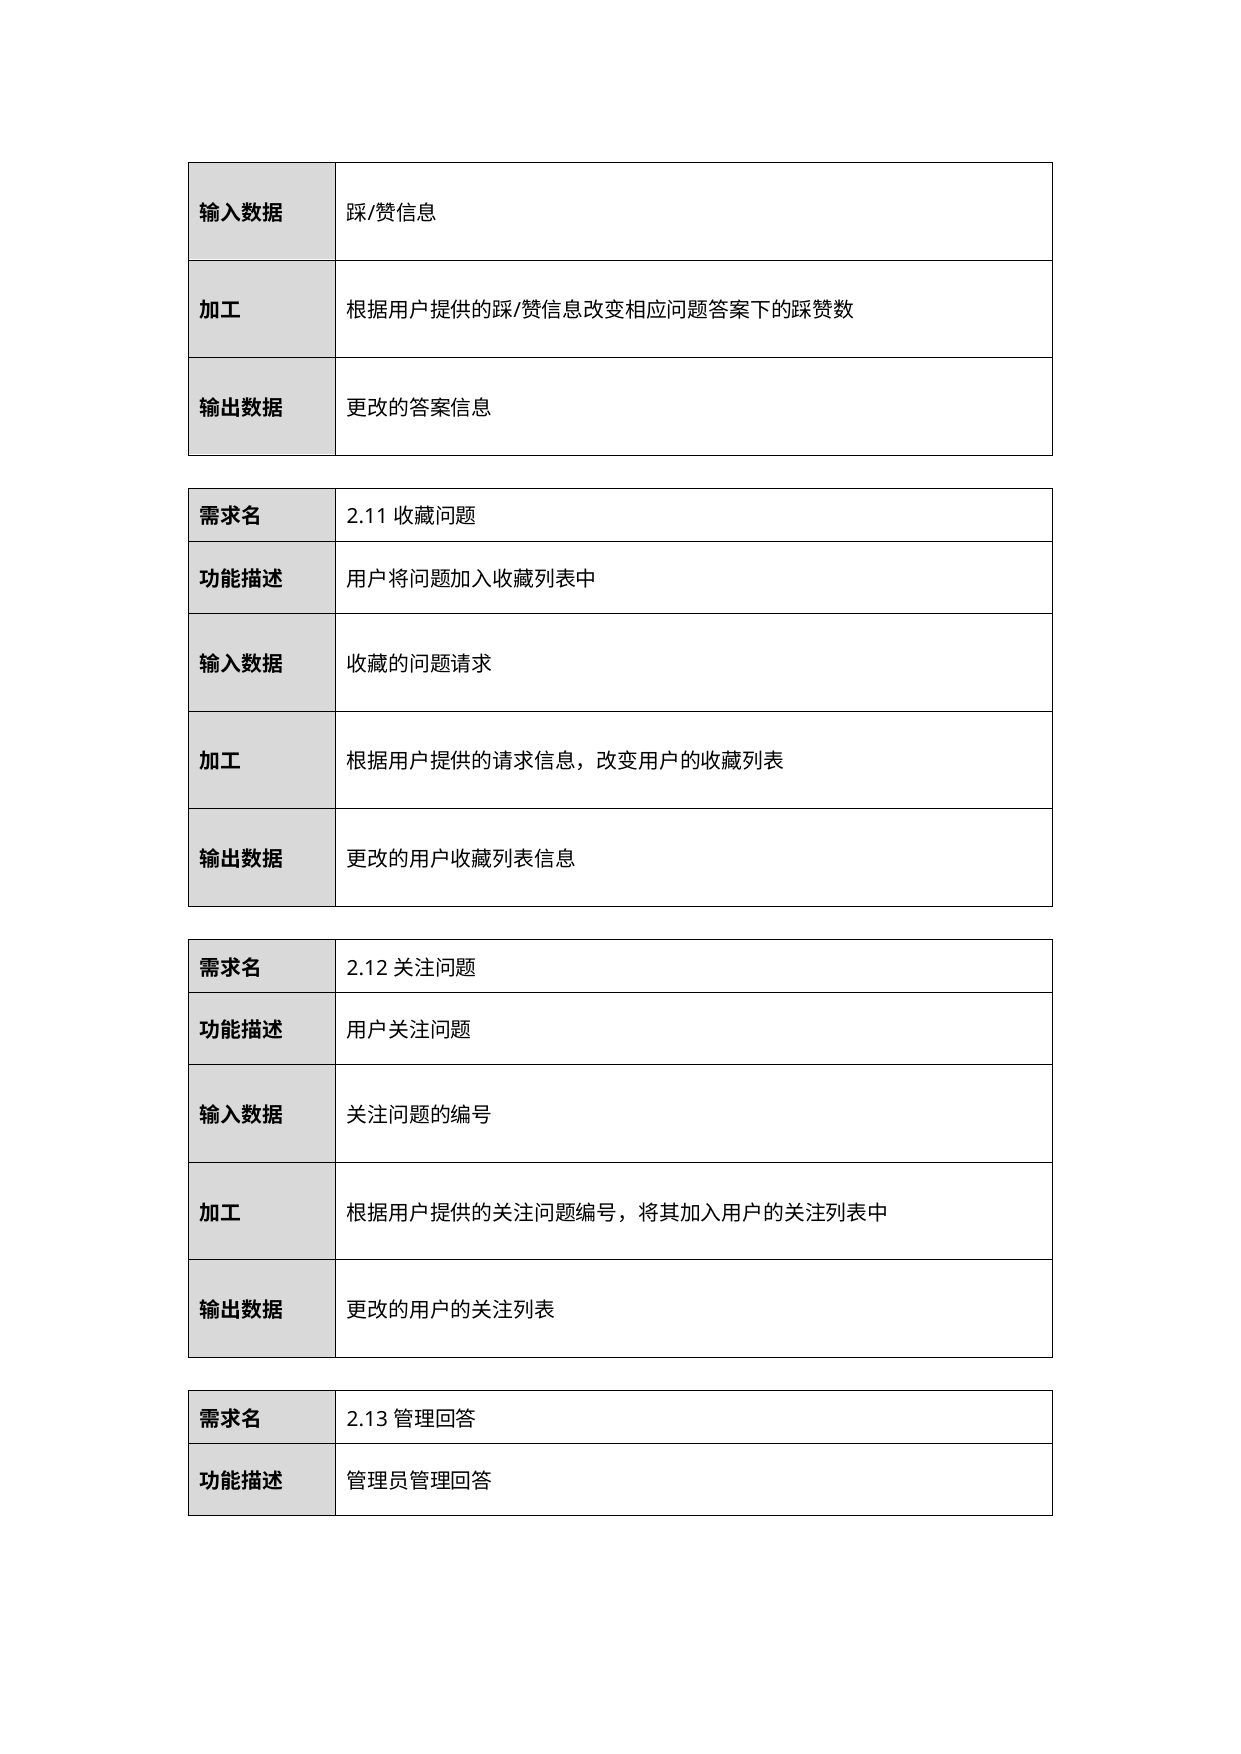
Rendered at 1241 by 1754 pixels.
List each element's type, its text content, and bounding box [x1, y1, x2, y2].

table_header 需求名 [189, 940, 335, 992]
table_cell 输出数据 [189, 1260, 335, 1357]
table_header 2.13 管理回答 [336, 1391, 1052, 1443]
table_cell 收藏的问题请求 [336, 614, 1052, 711]
table_cell 功能描述 [189, 993, 335, 1064]
table_header 2.11 收藏问题 [336, 489, 1052, 541]
table_cell 根据用户提供的请求信息，改变用户的收藏列表 [336, 712, 1052, 808]
table_cell 功能描述 [189, 1444, 335, 1515]
table_cell 更改的用户收藏列表信息 [336, 809, 1052, 906]
table_cell 输出数据 [189, 358, 335, 454]
table_cell 更改的用户的关注列表 [336, 1260, 1052, 1357]
table_cell 加工 [189, 712, 335, 808]
table_cell 管理员管理回答 [336, 1444, 1052, 1515]
table_cell 功能描述 [189, 542, 335, 613]
table_cell 根据用户提供的踩/赞信息改变相应问题答案下的踩赞数 [336, 261, 1052, 357]
table_cell 根据用户提供的关注问题编号，将其加入用户的关注列表中 [336, 1163, 1052, 1259]
table_cell 踩/赞信息 [336, 163, 1052, 259]
table_cell 用户关注问题 [336, 993, 1052, 1064]
table_cell 输入数据 [189, 163, 335, 259]
table_cell 加工 [189, 261, 335, 357]
table_header 需求名 [189, 1391, 335, 1443]
table_header 需求名 [189, 489, 335, 541]
table_cell 输入数据 [189, 614, 335, 711]
table_cell 关注问题的编号 [336, 1065, 1052, 1162]
table_cell 输入数据 [189, 1065, 335, 1162]
table_header 2.12 关注问题 [336, 940, 1052, 992]
table_cell 加工 [189, 1163, 335, 1259]
table_cell 输出数据 [189, 809, 335, 906]
table_cell 更改的答案信息 [336, 358, 1052, 454]
table_cell 用户将问题加入收藏列表中 [336, 542, 1052, 613]
